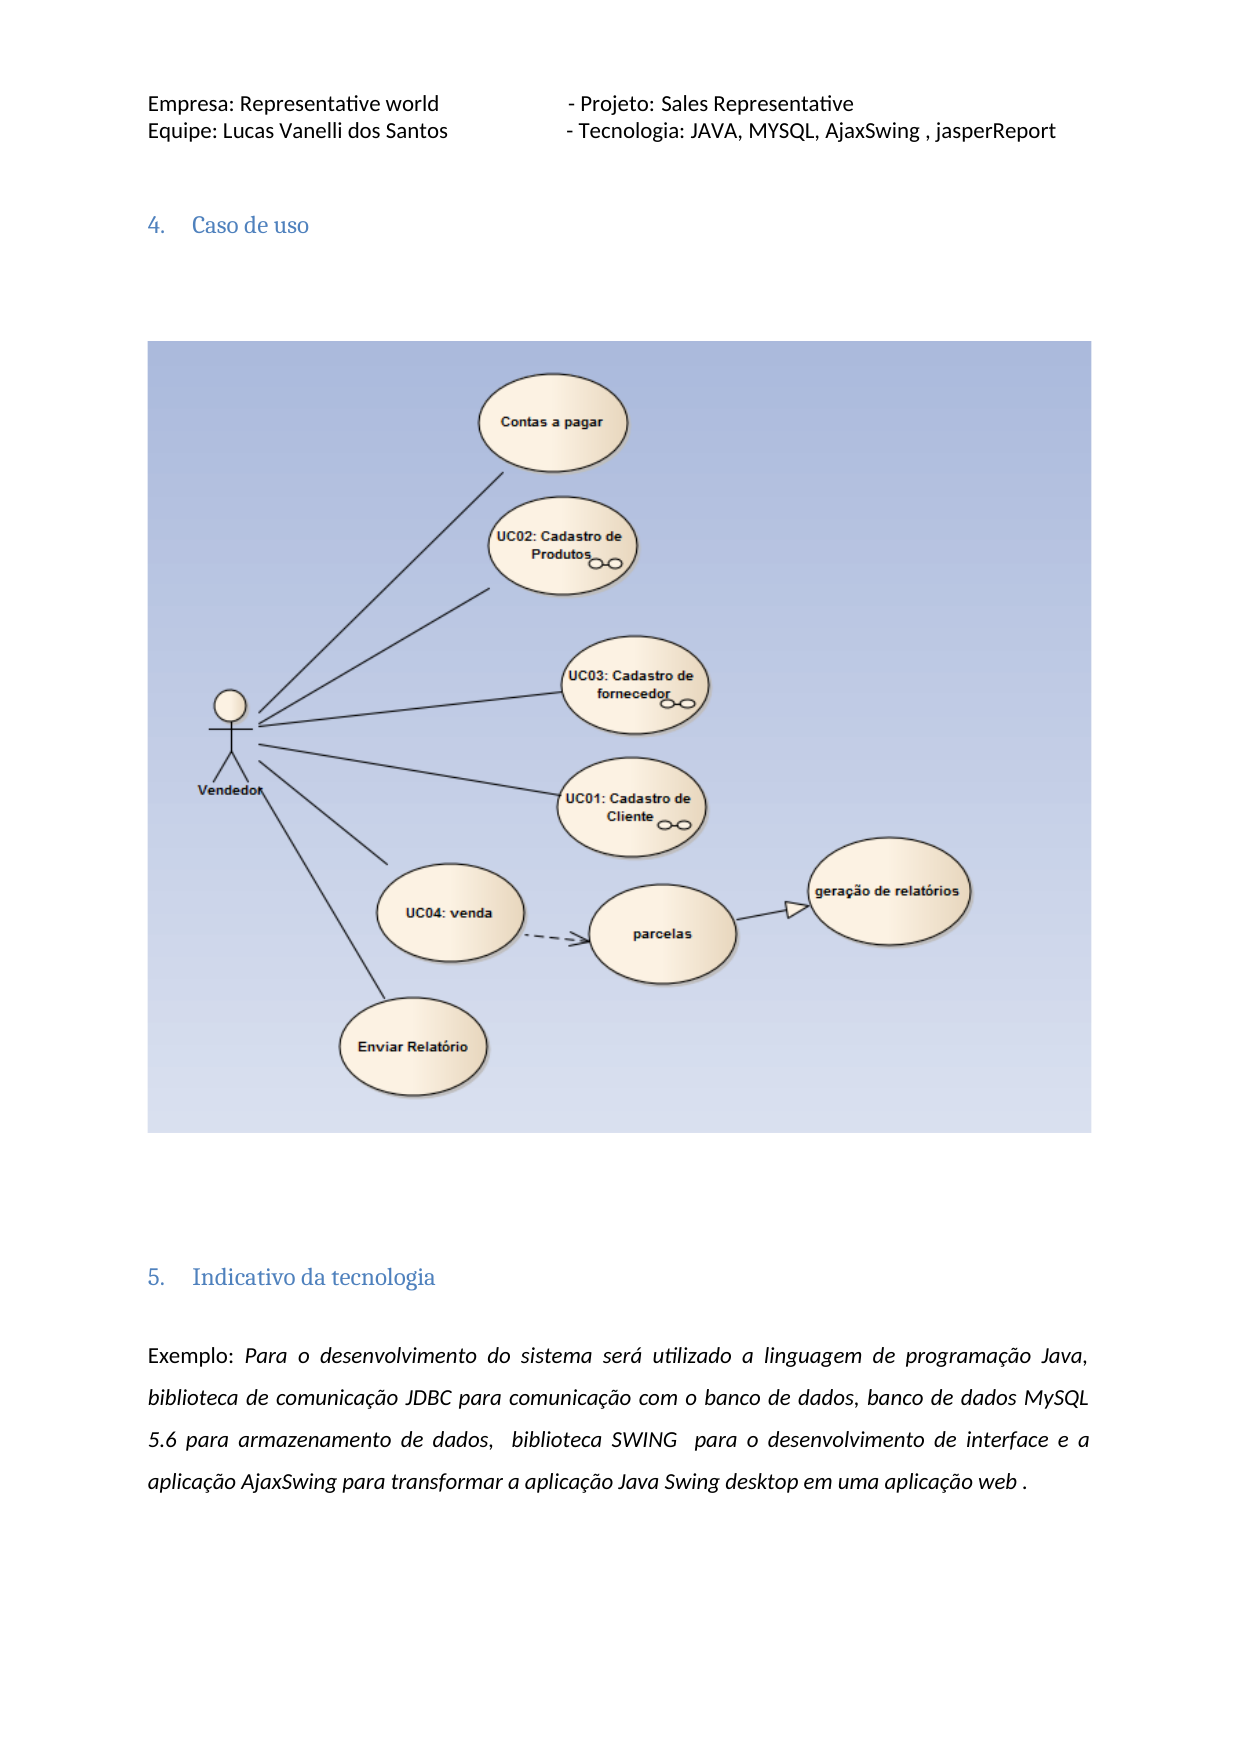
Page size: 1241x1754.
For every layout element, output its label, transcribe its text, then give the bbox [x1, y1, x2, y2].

subtitle Indicativo da tecnologia [148, 1263, 1092, 1292]
text Exemplo: Para o desenvolvimento do sistema será utilizado a linguagem de programação Java, biblioteca de comunicação JDBC para comunicação com o banco de dados, banco de dados MySQL 5.6 para armazenamento de dados, biblioteca SWING para o desenvolvimento de interface e a aplicação AjaxSwing para transformar a aplicação Java Swing desktop em uma aplicação web . [148, 1341, 1092, 1495]
subtitle Caso de uso [148, 211, 1092, 239]
picture [147, 341, 1092, 1133]
